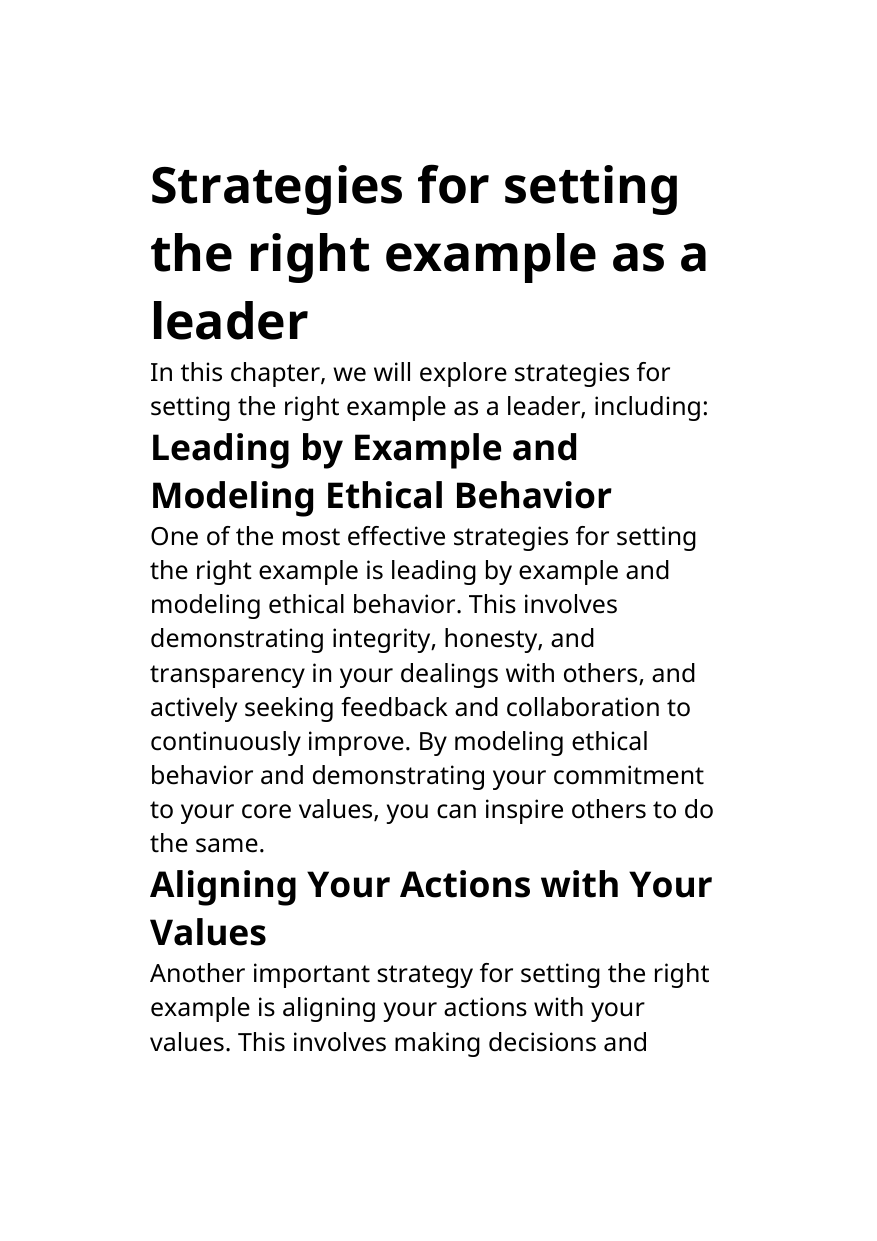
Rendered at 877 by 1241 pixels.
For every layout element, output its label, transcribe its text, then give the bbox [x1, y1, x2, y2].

subtitle Aligning Your Actions with Your Values [150, 859, 727, 956]
subtitle Strategies for setting the right example as a leader [150, 150, 727, 354]
text In this chapter, we will explore strategies for setting the right example as a leader, including: [150, 354, 727, 422]
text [150, 956, 727, 1058]
subtitle Leading by Example and Modeling Ethical Behavior [150, 422, 727, 519]
text One of the most effective strategies for setting the right example is leading by example and modeling ethical behavior. This involves demonstrating integrity, honesty, and transparency in your dealings with others, and actively seeking feedback and collaboration to continuously improve. By modeling ethical behavior and demonstrating your commitment to your core values, you can inspire others to do the same. [150, 519, 727, 859]
